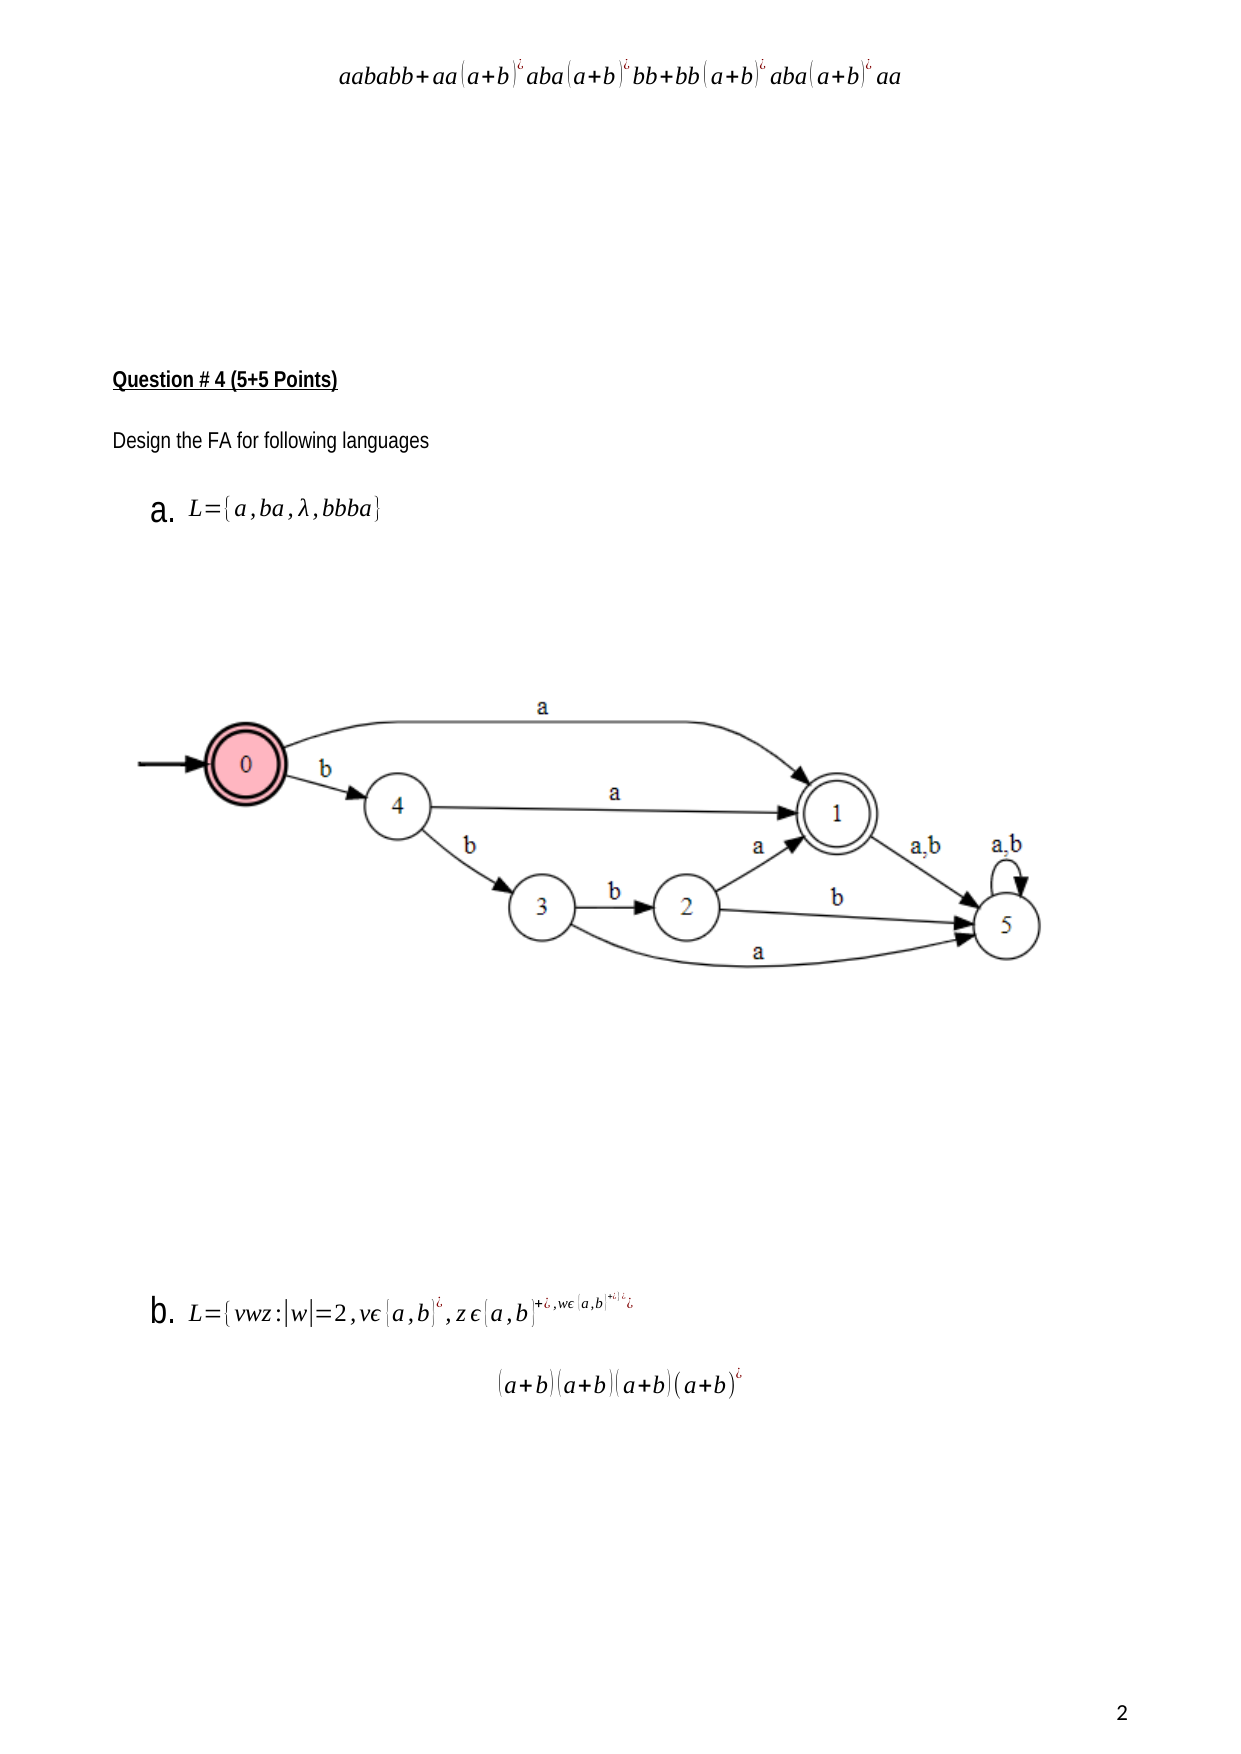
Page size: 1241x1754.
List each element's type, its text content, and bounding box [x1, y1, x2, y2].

picture [112, 687, 1128, 1013]
text Question # 4 (5+5 Points) [112, 366, 1128, 393]
text Design the FA for following languages [112, 427, 1128, 453]
